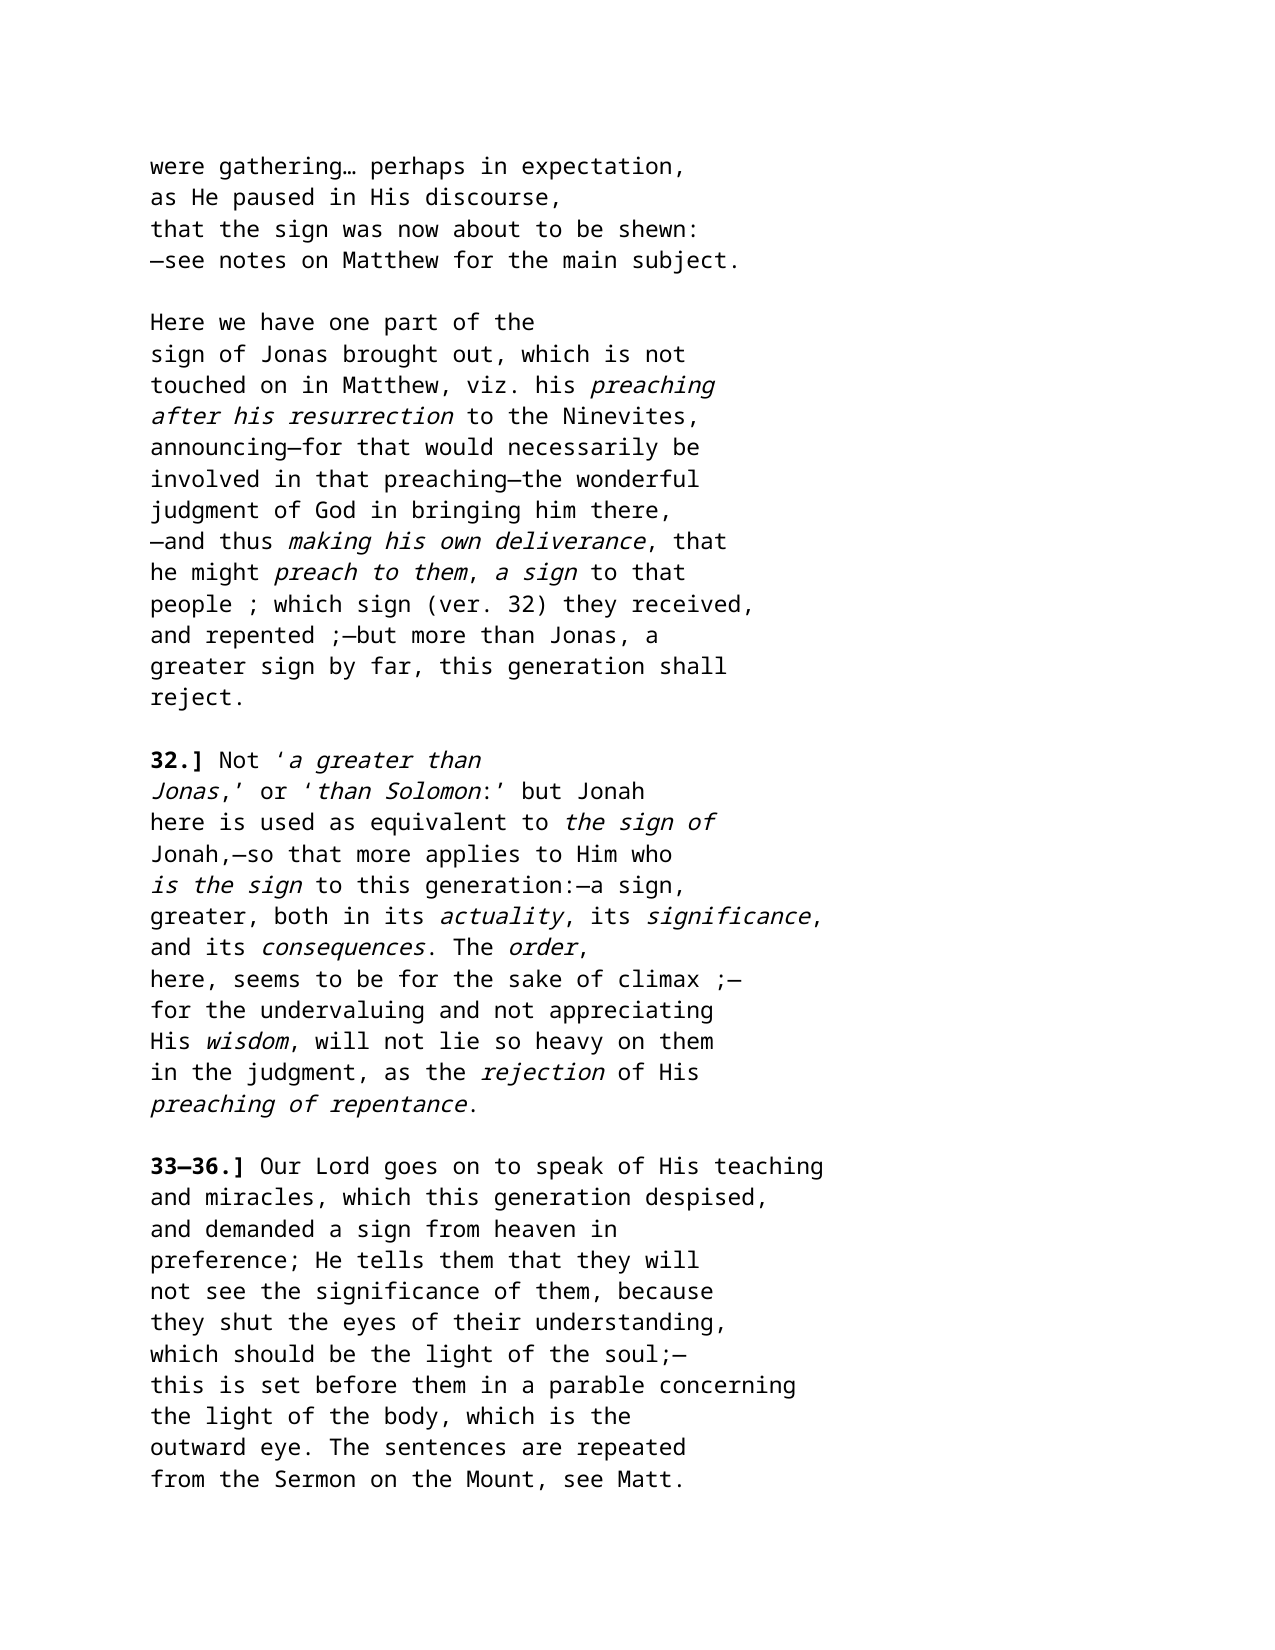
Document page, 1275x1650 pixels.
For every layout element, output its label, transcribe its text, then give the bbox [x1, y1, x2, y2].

text were gathering… perhaps in expectation, as He paused in His discourse, that the sign was now about to be shewn: —see notes on Matthew for the main subject. [150, 150, 1125, 275]
text 33—36.] Our Lord goes on to speak of His teaching and miracles, which this generation despised, [150, 1150, 1125, 1212]
text and demanded a sign from heaven in preference; He tells them that they will not see the significance of them, because they shut the eyes of their understanding, which should be the light of the soul;— this is set before them in a parable concerning [150, 1212, 1125, 1400]
text the light of the body, which is the outward eye. The sentences are repeated from the Sermon on the Mount, see Matt. [150, 1400, 1125, 1494]
text Here we have one part of the sign of Jonas brought out, which is not touched on in Matthew, viz. his preaching after his resurrection to the Ninevites, announcing—for that would necessarily be involved in that preaching—the wonderful judgment of God in bringing him there, [150, 306, 1125, 525]
text and its consequences. The order, here, seems to be for the sake of climax ;— for the undervaluing and not appreciating [150, 931, 1125, 1025]
text —and thus making his own deliverance, that he might preach to them, a sign to that people ; which sign (ver. 32) they received, and repented ;—but more than Jonas, a greater sign by far, this generation shall reject. [150, 525, 1125, 712]
text His wisdom, will not lie so heavy on them in the judgment, as the rejection of His preaching of repentance. [150, 1025, 1125, 1119]
text 32.] Not ‘a greater than Jonas,’ or ‘than Solomon:’ but Jonah here is used as equivalent to the sign of Jonah,—so that more applies to Him who is the sign to this generation:—a sign, greater, both in its actuality, its significance, [150, 744, 1125, 931]
